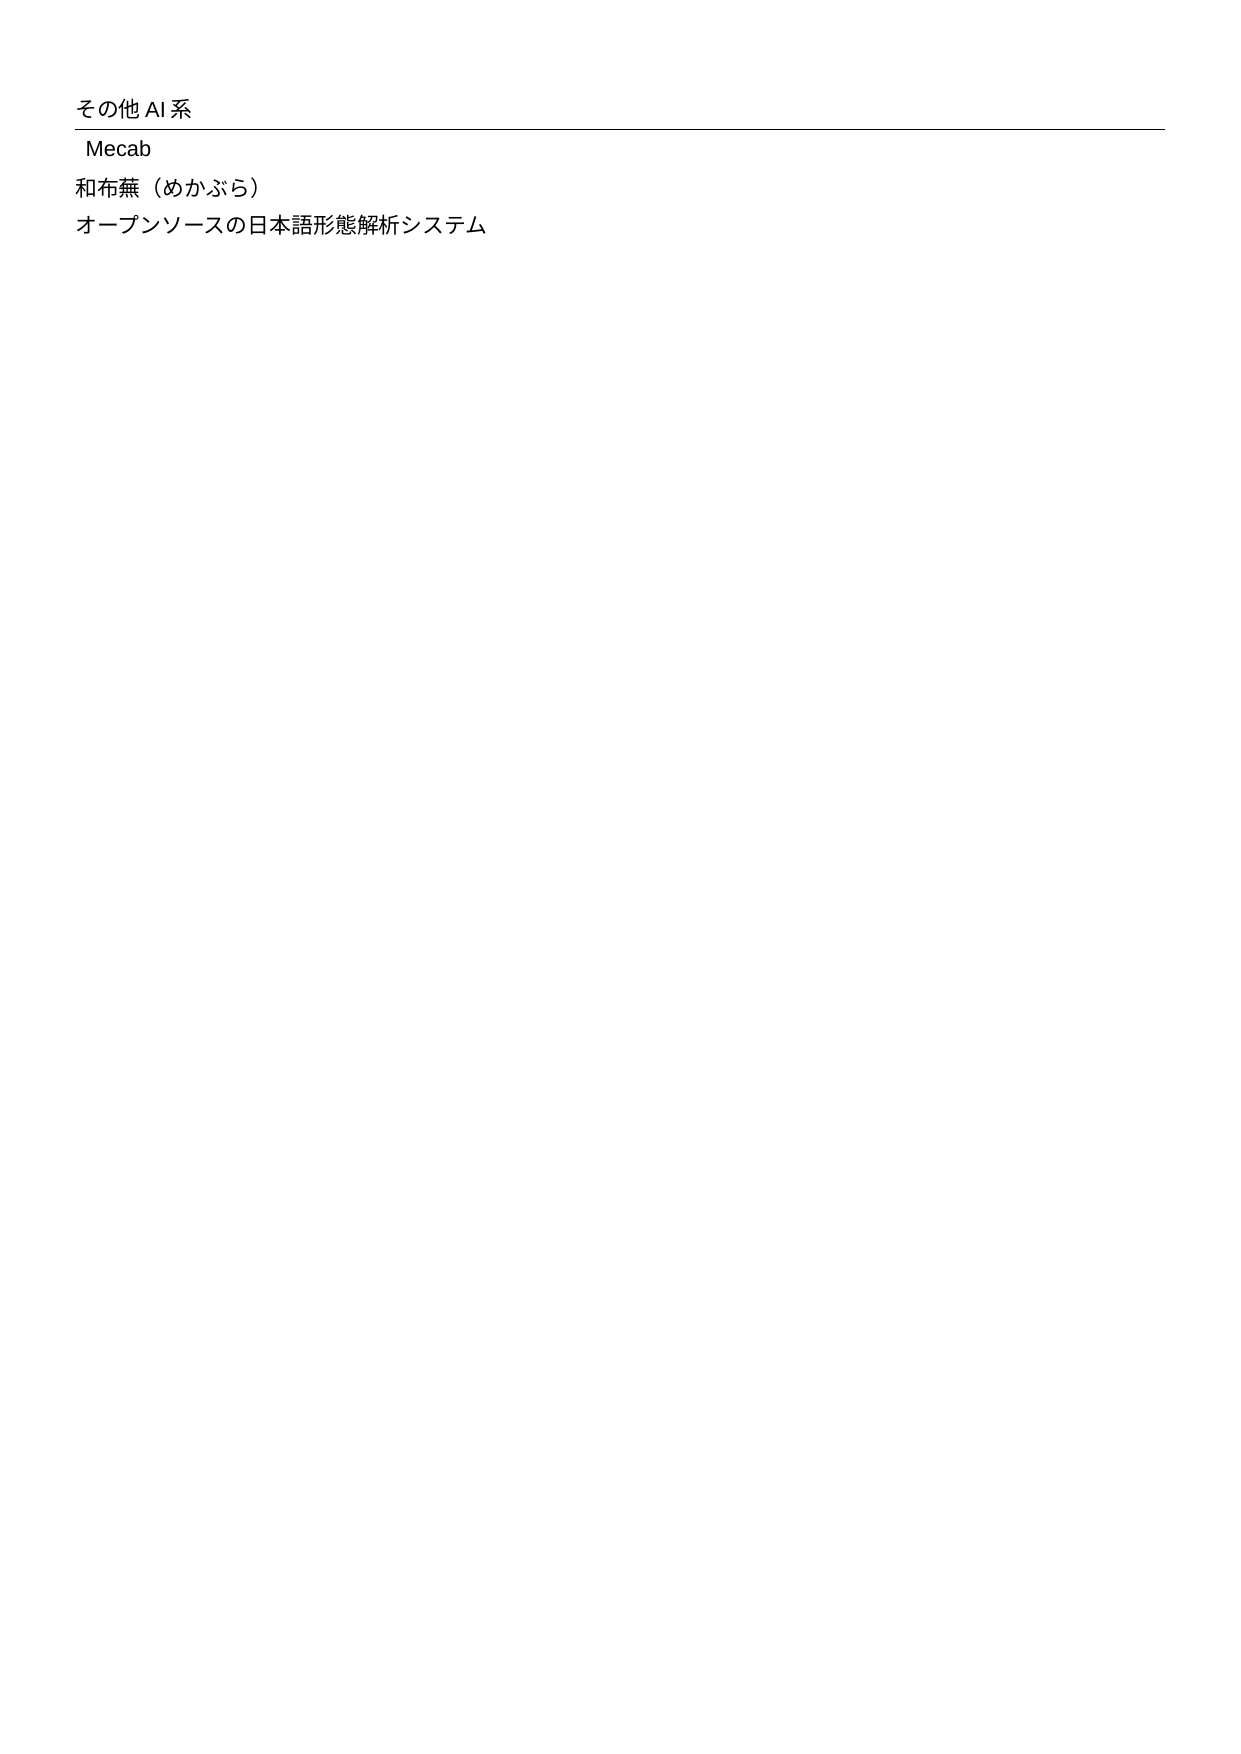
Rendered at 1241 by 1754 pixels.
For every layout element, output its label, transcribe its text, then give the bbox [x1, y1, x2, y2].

subtitle Mecab [85, 130, 1155, 168]
text オープンソースの日本語形態解析システム [75, 205, 1165, 243]
text 和布蕪（めかぶら） [75, 168, 1165, 205]
subtitle その他AI系 [75, 89, 1165, 129]
